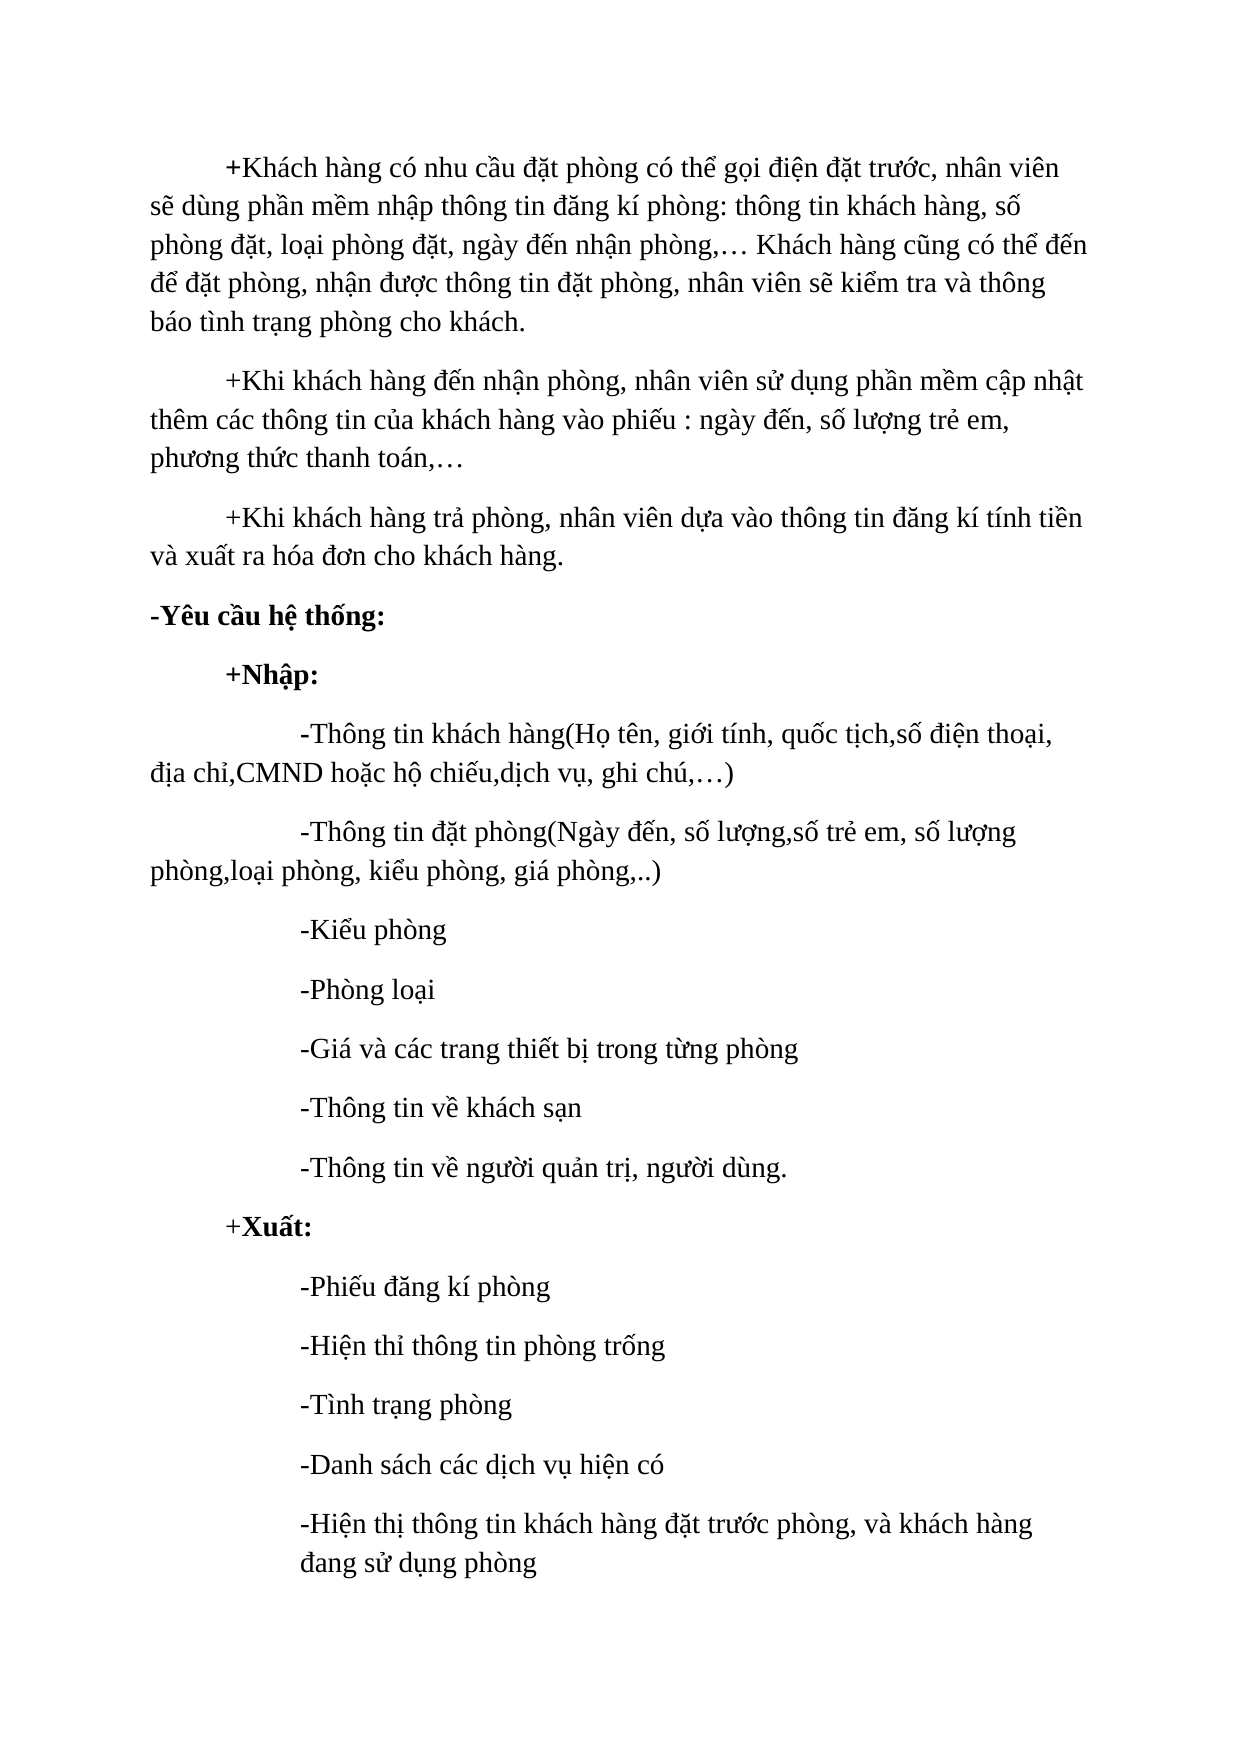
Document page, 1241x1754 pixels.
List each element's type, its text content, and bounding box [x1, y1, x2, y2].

text -Danh sách các dịch vụ hiện có [150, 1447, 1090, 1480]
text -Phiếu đăng kí phòng [150, 1269, 1090, 1302]
text -Thông tin khách hàng(Họ tên, giới tính, quốc tịch,số điện thoại, địa chỉ,CMND hoặc hộ chiếu,dịch vụ, ghi chú,…) [150, 717, 1090, 789]
text -Kiểu phòng [150, 912, 1090, 946]
text -Thông tin về người quản trị, người dùng. [150, 1150, 1090, 1183]
text -Hiện thỉ thông tin phòng trống [150, 1328, 1090, 1362]
text -Tình trạng phòng [150, 1387, 1090, 1421]
text -Thông tin đặt phòng(Ngày đến, số lượng,số trẻ em, số lượng phòng,loại phòng, kiểu phòng, giá phòng,..) [150, 814, 1090, 887]
text +Khi khách hàng đến nhận phòng, nhân viên sử dụng phần mềm cập nhật thêm các thông tin của khách hàng vào phiếu : ngày đến, số lượng trẻ em, phương thức thanh toán,… [150, 363, 1090, 474]
text -Yêu cầu hệ thống: [150, 598, 1090, 631]
text -Phòng loại [150, 972, 1090, 1005]
text +Xuất: [150, 1209, 1090, 1243]
text -Giá và các trang thiết bị trong từng phòng [150, 1031, 1090, 1065]
text -Thông tin về khách sạn [150, 1091, 1090, 1124]
text +Nhập: [150, 657, 1090, 691]
text -Hiện thị thông tin khách hàng đặt trước phòng, và khách hàng đang sử dụng phòng [300, 1506, 1090, 1578]
text +Khách hàng có nhu cầu đặt phòng có thể gọi điện đặt trước, nhân viên sẽ dùng phần mềm nhập thông tin đăng kí phòng: thông tin khách hàng, số phòng đặt, loại phòng đặt, ngày đến nhận phòng,… Khách hàng cũng có thể đến để đặt phòng, nhận được thông tin đặt phòng, nhân viên sẽ kiểm tra và thông báo tình trạng phòng cho khách. [150, 150, 1090, 338]
text +Khi khách hàng trả phòng, nhân viên dựa vào thông tin đăng kí tính tiền và xuất ra hóa đơn cho khách hàng. [150, 500, 1090, 572]
